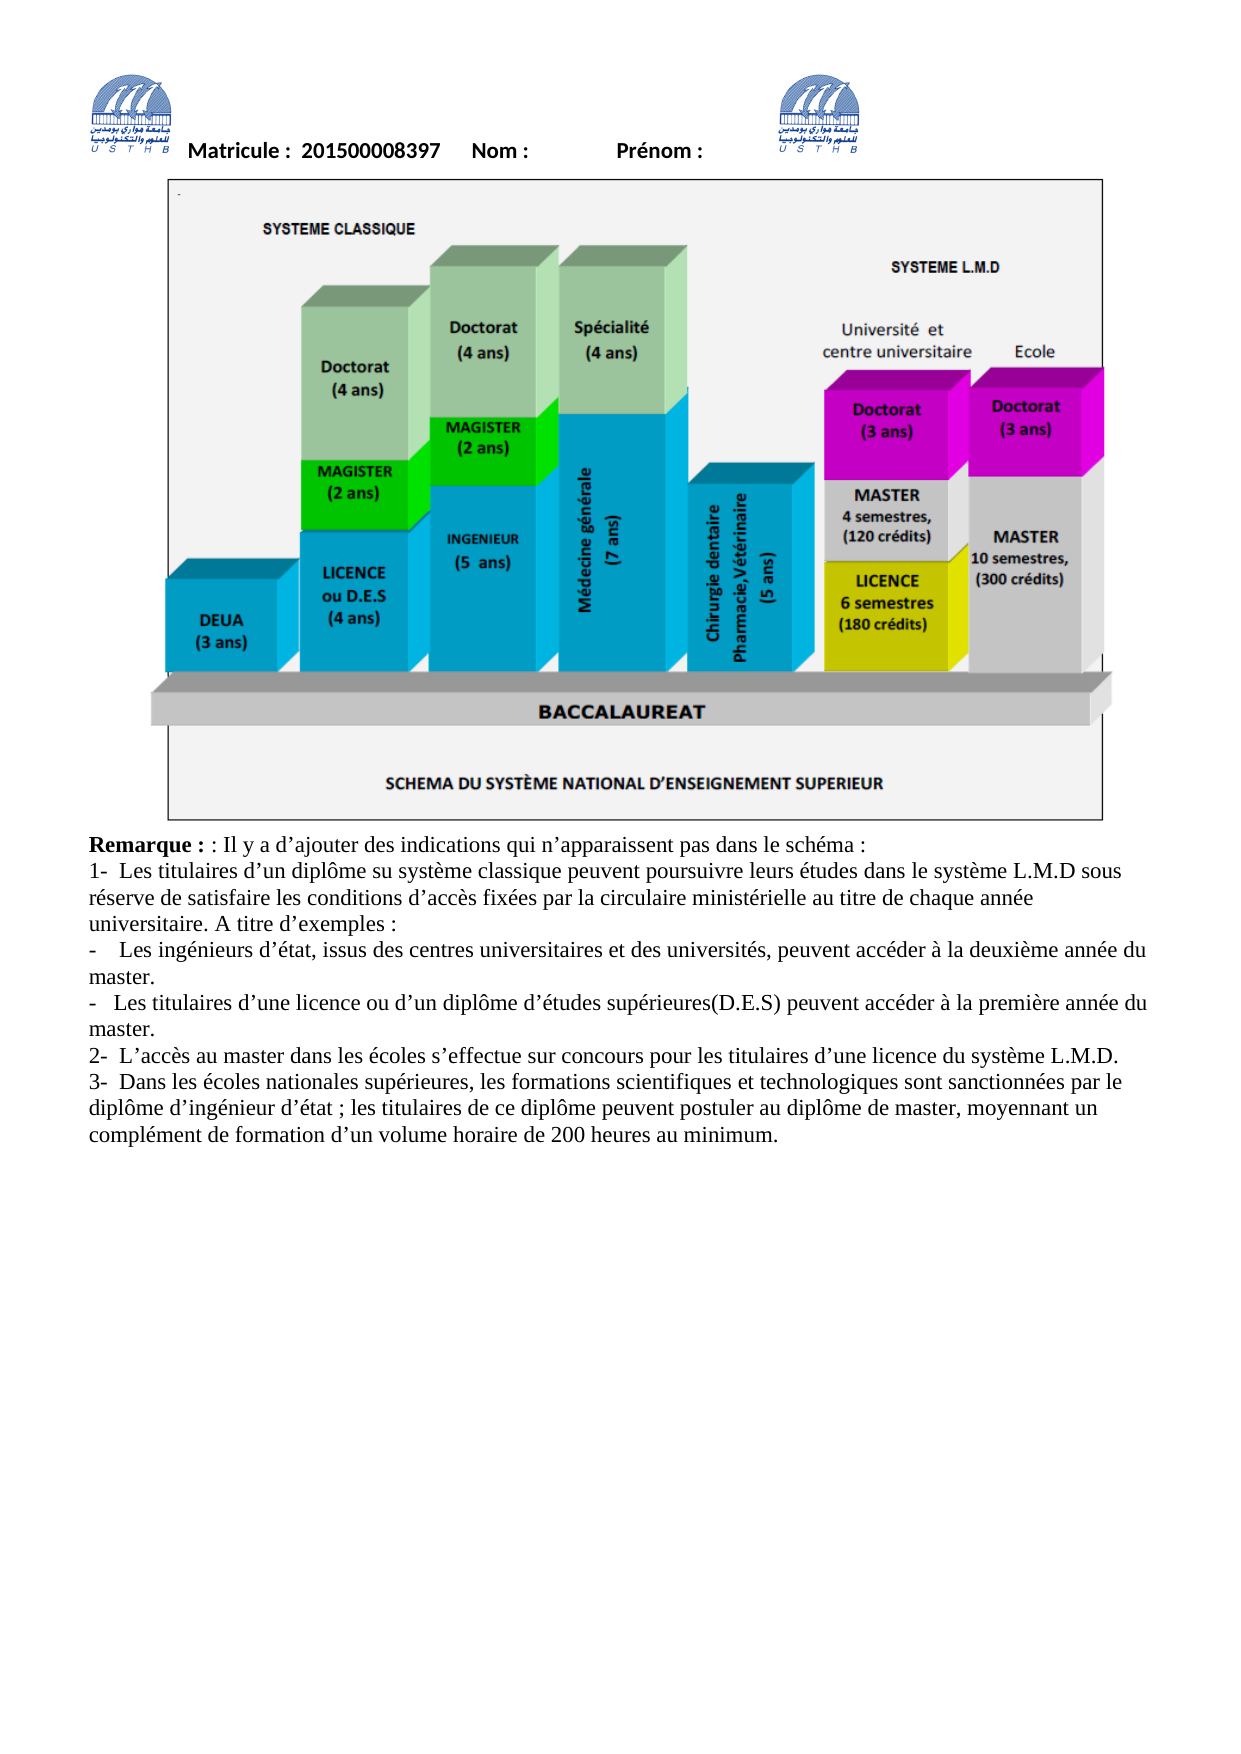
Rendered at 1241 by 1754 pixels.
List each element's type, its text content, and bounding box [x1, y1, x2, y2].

text - Les titulaires d’une licence ou d’un diplôme d’études supérieures(D.E.S) peuvent accéder à la première année du master. [88, 989, 1152, 1042]
text 3- Dans les écoles nationales supérieures, les formations scientifiques et technologiques sont sanctionnées par le diplôme d’ingénieur d’état ; les titulaires de ce diplôme peuvent postuler au diplôme de master, moyennant un complément de formation d’un volume horaire de 200 heures au minimum. [88, 1068, 1152, 1147]
picture [88, 74, 172, 159]
text 1- Les titulaires d’un diplôme su système classique peuvent poursuivre leurs études dans le système L.M.D sous réserve de satisfaire les conditions d’accès fixées par la circulaire ministérielle au titre de chaque année universitaire. A titre d’exemples : [88, 857, 1152, 936]
text Remarque : : Il y a d’ajouter des indications qui n’apparaissent pas dans le schéma : [88, 831, 1152, 857]
text 2- L’accès au master dans les écoles s’effectue sur concours pour les titulaires d’une licence du système L.M.D. [88, 1042, 1152, 1068]
picture [776, 74, 860, 159]
picture [120, 164, 1121, 831]
text - Les ingénieurs d’état, issus des centres universitaires et des universités, peuvent accéder à la deuxième année du master. [88, 936, 1152, 989]
